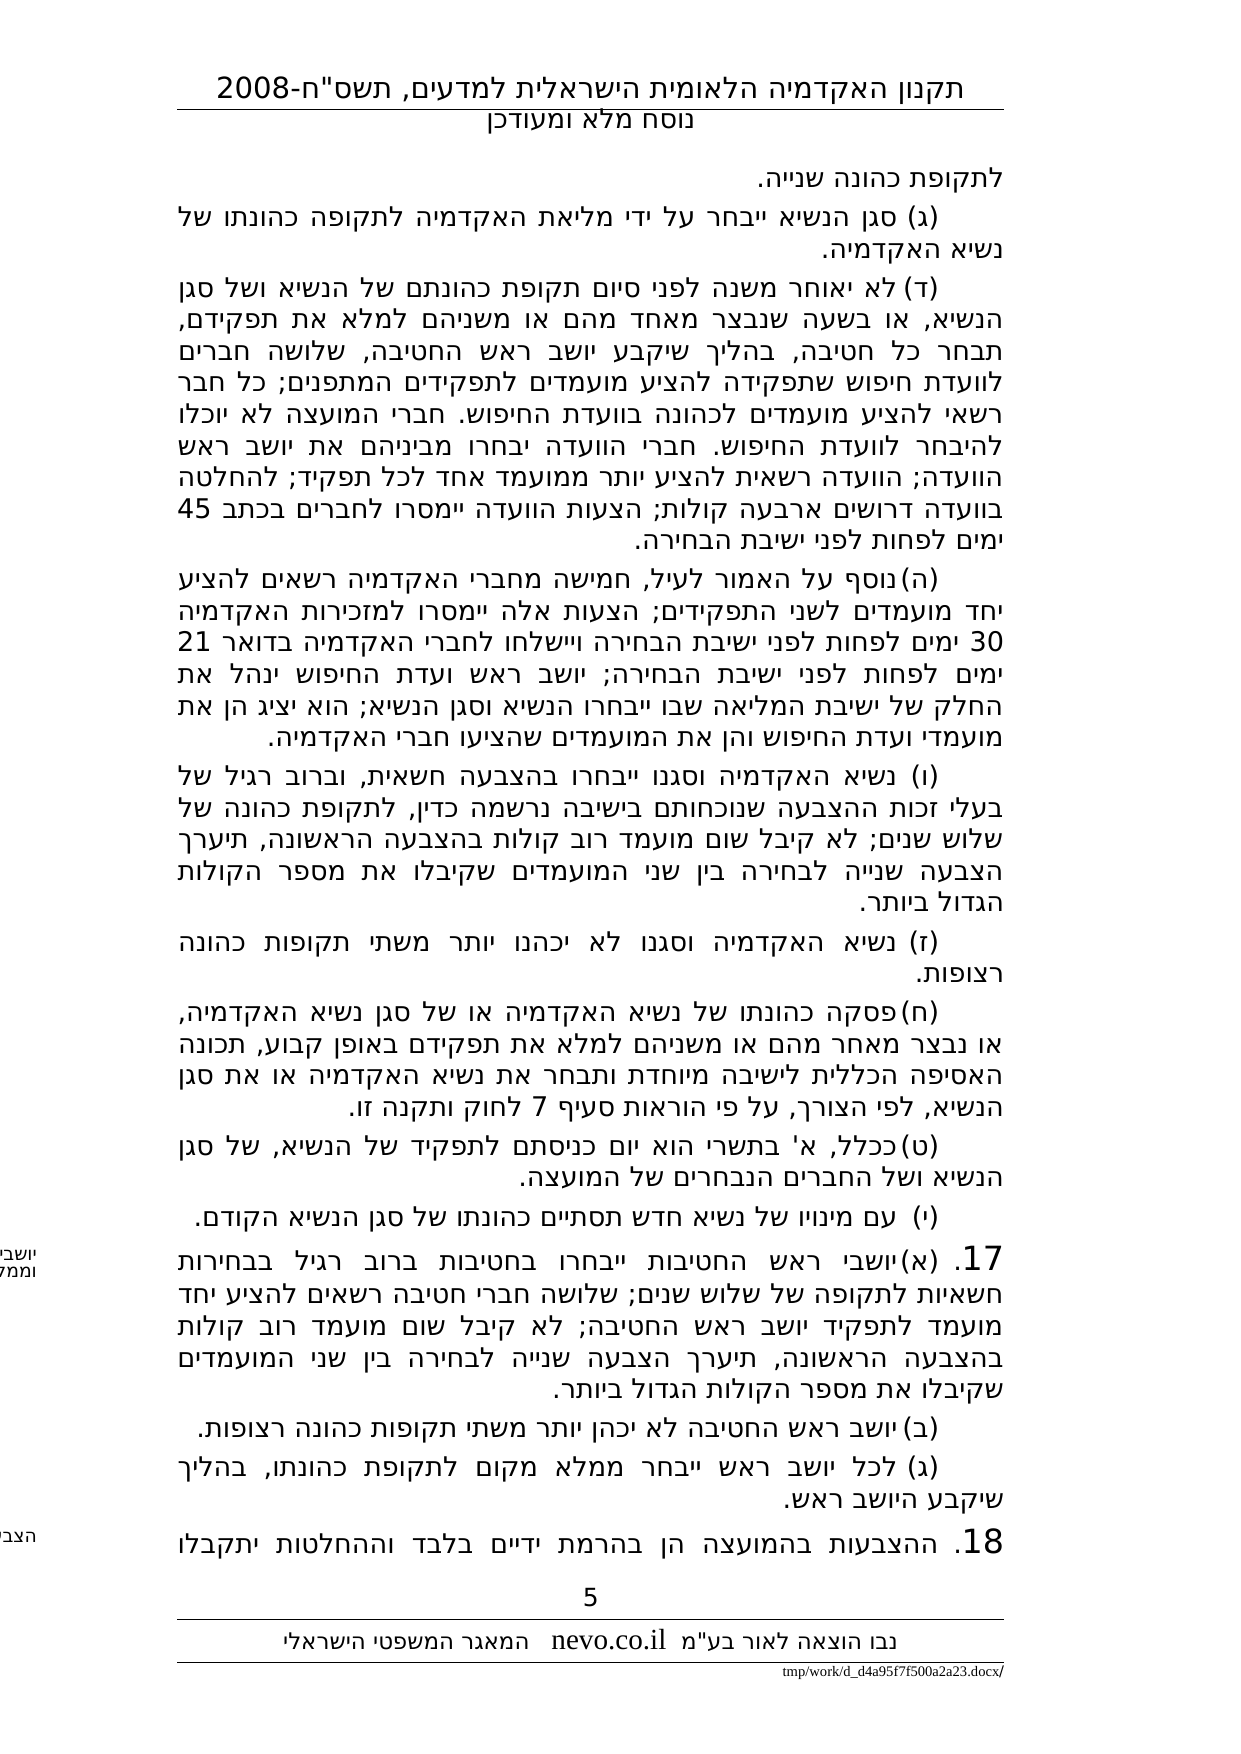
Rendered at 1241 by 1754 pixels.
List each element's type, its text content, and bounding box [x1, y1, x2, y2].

text (ו) נשיא האקדמיה וסגנו ייבחרו בהצבעה חשאית, וברוב רגיל של בעלי זכות ההצבעה שנוכחותם בישיבה נרשמה כדין, לתקופת כהונה של שלוש שנים; לא קיבל שום מועמד רוב קולות בהצבעה הראשונה, תיערך הצבעה שנייה לבחירה בין שני המועמדים שקיבלו את מספר הקולות הגדול ביותר. [177, 761, 1004, 918]
text (ה) נוסף על האמור לעיל, חמישה מחברי האקדמיה רשאים להציע יחד מועמדים לשני התפקידים; הצעות אלה יימסרו למזכירות האקדמיה 30 ימים לפחות לפני ישיבת הבחירה ויישלחו לחברי האקדמיה בדואר 21 ימים לפחות לפני ישיבת הבחירה; יושב ראש ועדת החיפוש ינהל את החלק של ישיבת המליאה שבו ייבחרו הנשיא וסגן הנשיא; הוא יציג הן את מועמדי ועדת החיפוש והן את המועמדים שהציעו חברי האקדמיה. [177, 564, 1004, 753]
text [177, 1522, 1004, 1561]
text (ג) סגן הנשיא ייבחר על ידי מליאת האקדמיה לתקופה כהונתו של נשיא האקדמיה. [177, 201, 1004, 264]
text (ד) לא יאוחר משנה לפני סיום תקופת כהונתם של הנשיא ושל סגן הנשיא, או בשעה שנבצר מאחד מהם או משניהם למלא את תפקידם, תבחר כל חטיבה, בהליך שיקבע יושב ראש החטיבה, שלושה חברים לוועדת חיפוש שתפקידה להציע מועמדים לתפקידים המתפנים; כל חבר רשאי להציע מועמדים לכהונה בוועדת החיפוש. חברי המועצה לא יוכלו להיבחר לוועדת החיפוש. חברי הוועדה יבחרו מביניהם את יושב ראש הוועדה; הוועדה רשאית להציע יותר ממועמד אחד לכל תפקיד; להחלטה בוועדה דרושים ארבעה קולות; הצעות הוועדה יימסרו לחברים בכתב 45 ימים לפחות לפני ישיבת הבחירה. [177, 272, 1004, 556]
text (ז) נשיא האקדמיה וסגנו לא יכהנו יותר משתי תקופות כהונה רצופות. [177, 926, 1004, 989]
text (ח) פסקה כהונתו של נשיא האקדמיה או של סגן נשיא האקדמיה, או נבצר מאחר מהם או משניהם למלא את תפקידם באופן קבוע, תכונה האסיפה הכללית לישיבה מיוחדת ותבחר את נשיא האקדמיה או את סגן הנשיא, לפי הצורך, על פי הוראות סעיף 7 לחוק ותקנה זו. [177, 996, 1004, 1123]
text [177, 162, 1004, 194]
text (י) עם מינויו של נשיא חדש תסתיים כהונתו של סגן הנשיא הקודם. [177, 1201, 1004, 1232]
text (ב) יושב ראש החטיבה לא יכהן יותר משתי תקופות כהונה רצופות. [177, 1412, 1004, 1444]
text 17. (א) יושבי ראש החטיבות ייבחרו בחטיבות ברוב רגיל בבחירות חשאיות לתקופה של שלוש שנים; שלושה חברי חטיבה רשאים להציע יחד מועמד לתפקיד יושב ראש החטיבה; לא קיבל שום מועמד רוב קולות בהצבעה הראשונה, תיערך הצבעה שנייה לבחירה בין שני המועמדים שקיבלו את מספר הקולות הגדול ביותר. [177, 1240, 1004, 1405]
text (ג) לכל יושב ראש ייבחר ממלא מקום לתקופת כהונתו, בהליך שיקבע היושב ראש. [177, 1452, 1004, 1515]
text (ט) ככלל, א' בתשרי הוא יום כניסתם לתפקיד של הנשיא, של סגן הנשיא ושל החברים הנבחרים של המועצה. [177, 1130, 1004, 1193]
